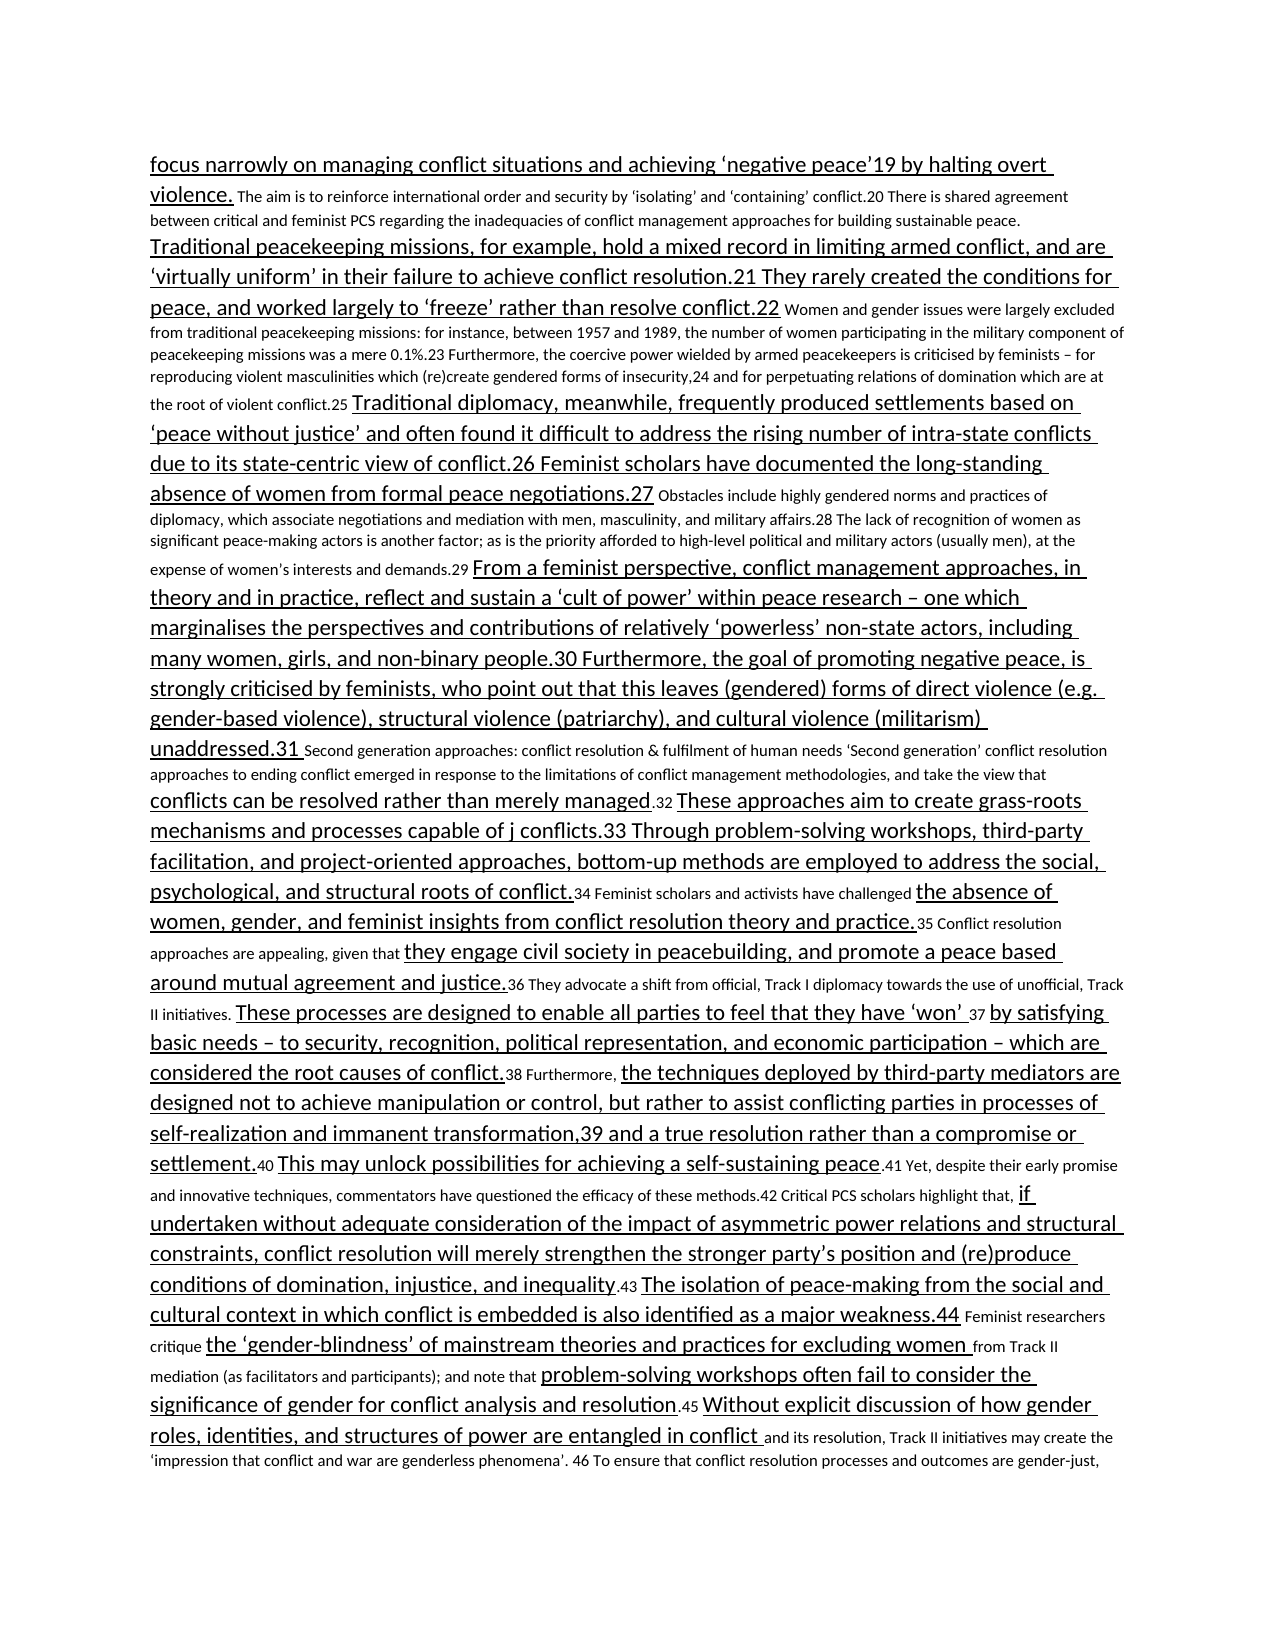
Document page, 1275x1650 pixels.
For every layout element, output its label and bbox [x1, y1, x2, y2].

text [150, 150, 1125, 1471]
